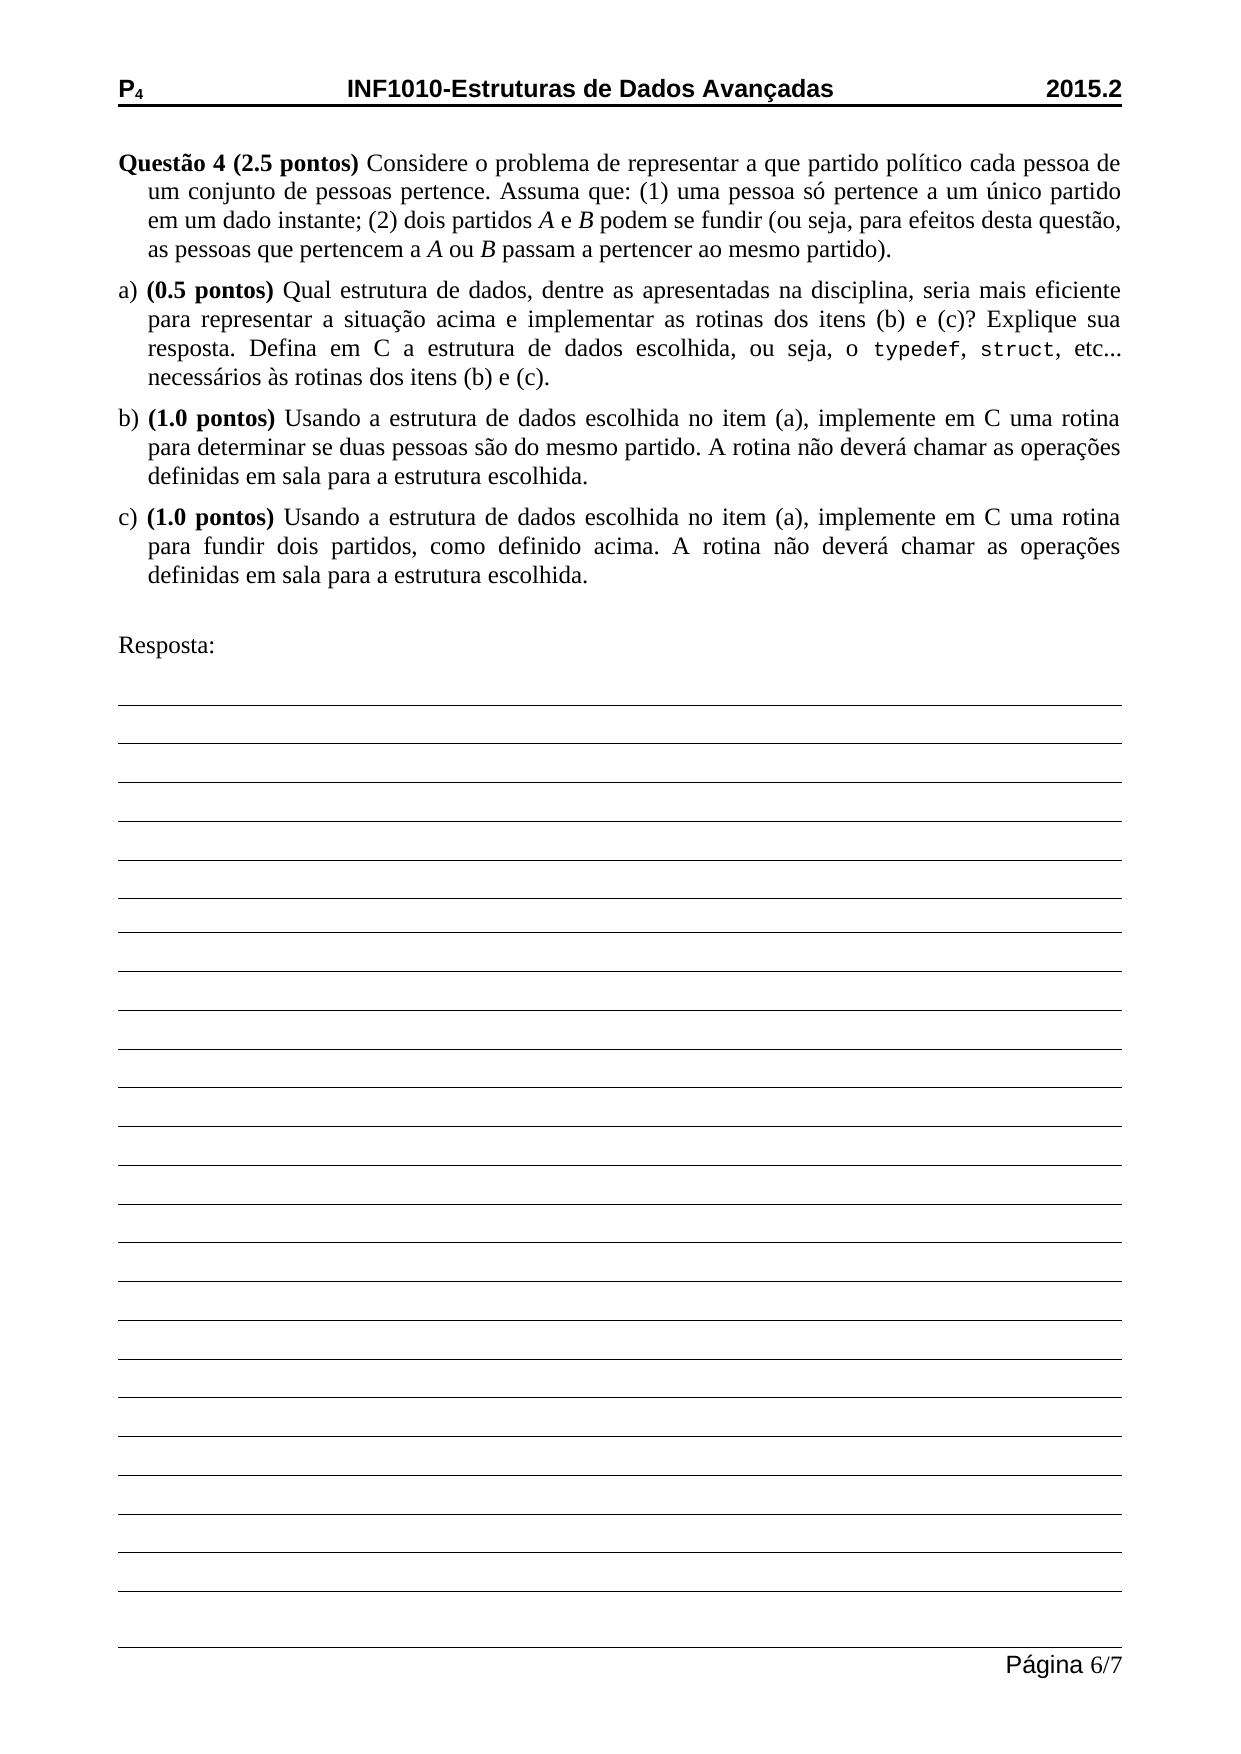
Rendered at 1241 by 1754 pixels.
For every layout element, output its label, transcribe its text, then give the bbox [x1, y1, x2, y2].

text Questão 4 (2.5 pontos) Considere o problema de representar a que partido político cada pessoa de um conjunto de pessoas pertence. Assuma que: (1) uma pessoa só pertence a um único partido em um dado instante; (2) dois partidos A e B podem se fundir (ou seja, para efeitos desta questão, as pessoas que pertencem a A ou B passam a pertencer ao mesmo partido). [118, 148, 1122, 263]
text a) (0.5 pontos) Qual estrutura de dados, dentre as apresentadas na disciplina, seria mais eficiente para representar a situação acima e implementar as rotinas dos itens (b) e (c)? Explique sua resposta. Defina em C a estrutura de dados escolhida, ou seja, o typedef, struct, etc... necessários às rotinas dos itens (b) e (c). [118, 275, 1122, 391]
text Resposta: [118, 630, 1122, 658]
text c) (1.0 pontos) Usando a estrutura de dados escolhida no item (a), implemente em C uma rotina para fundir dois partidos, como definido acima. A rotina não deverá chamar as operações definidas em sala para a estrutura escolhida. [118, 502, 1122, 588]
text b) (1.0 pontos) Usando a estrutura de dados escolhida no item (a), implemente em C uma rotina para determinar se duas pessoas são do mesmo partido. A rotina não deverá chamar as operações definidas em sala para a estrutura escolhida. [118, 403, 1122, 490]
